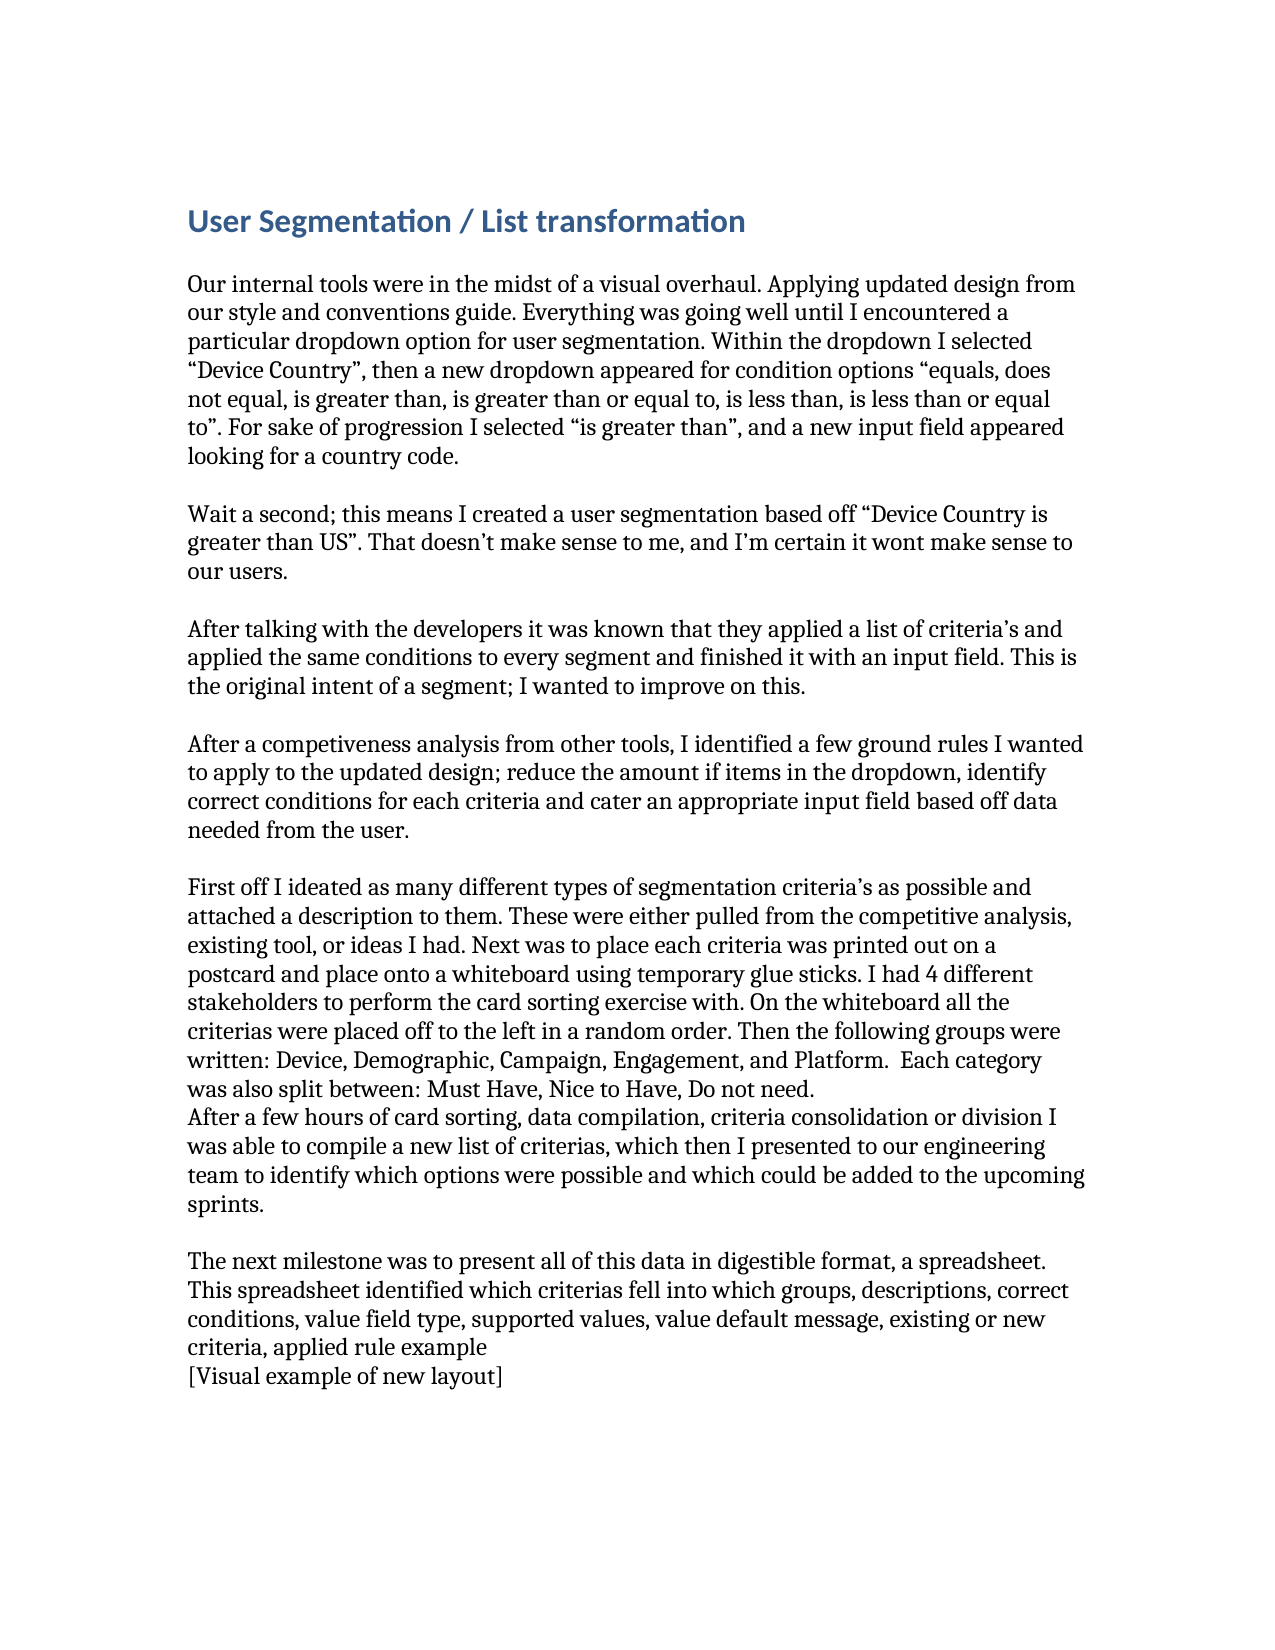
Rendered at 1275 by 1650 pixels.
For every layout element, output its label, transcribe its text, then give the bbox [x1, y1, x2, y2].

text After talking with the developers it was known that they applied a list of criteria’s and applied the same conditions to every segment and finished it with an input field. This is the original intent of a segment; I wanted to improve on this. [187, 614, 1087, 701]
text After a few hours of card sorting, data compilation, criteria consolidation or division I was able to compile a new list of criterias, which then I presented to our engineering team to identify which options were possible and which could be added to the upcoming sprints. [187, 1103, 1087, 1218]
text Our internal tools were in the midst of a visual overhaul. Applying updated design from our style and conventions guide. Everything was going well until I encountered a particular dropdown option for user segmentation. Within the dropdown I selected “Device Country”, then a new dropdown appeared for condition options “equals, does not equal, is greater than, is greater than or equal to, is less than, is less than or equal to”. For sake of progression I selected “is greater than”, and a new input field appeared looking for a country code. [187, 269, 1087, 471]
text [Visual example of new layout] [187, 1362, 1087, 1391]
text After a competiveness analysis from other tools, I identified a few ground rules I wanted to apply to the updated design; reduce the amount if items in the dropdown, identify correct conditions for each criteria and cater an appropriate input field based off data needed from the user. [187, 729, 1087, 844]
text The next milestone was to present all of this data in digestible format, a spreadsheet. This spreadsheet identified which criterias fell into which groups, descriptions, correct conditions, value field type, supported values, value default message, existing or new criteria, applied rule example [187, 1247, 1087, 1362]
text Wait a second; this means I created a user segmentation based off “Device Country is greater than US”. That doesn’t make sense to me, and I’m certain it wont make sense to our users. [187, 499, 1087, 586]
subtitle User Segmentation / List transformation [187, 200, 1087, 241]
text First off I ideated as many different types of segmentation criteria’s as possible and attached a description to them. These were either pulled from the competitive analysis, existing tool, or ideas I had. Next was to place each criteria was printed out on a postcard and place onto a whiteboard using temporary glue sticks. I had 4 different stakeholders to perform the card sorting exercise with. On the whiteboard all the criterias were placed off to the left in a random order. Then the following groups were written: Device, Demographic, Campaign, Engagement, and Platform. Each category was also split between: Must Have, Nice to Have, Do not need. [187, 873, 1087, 1103]
